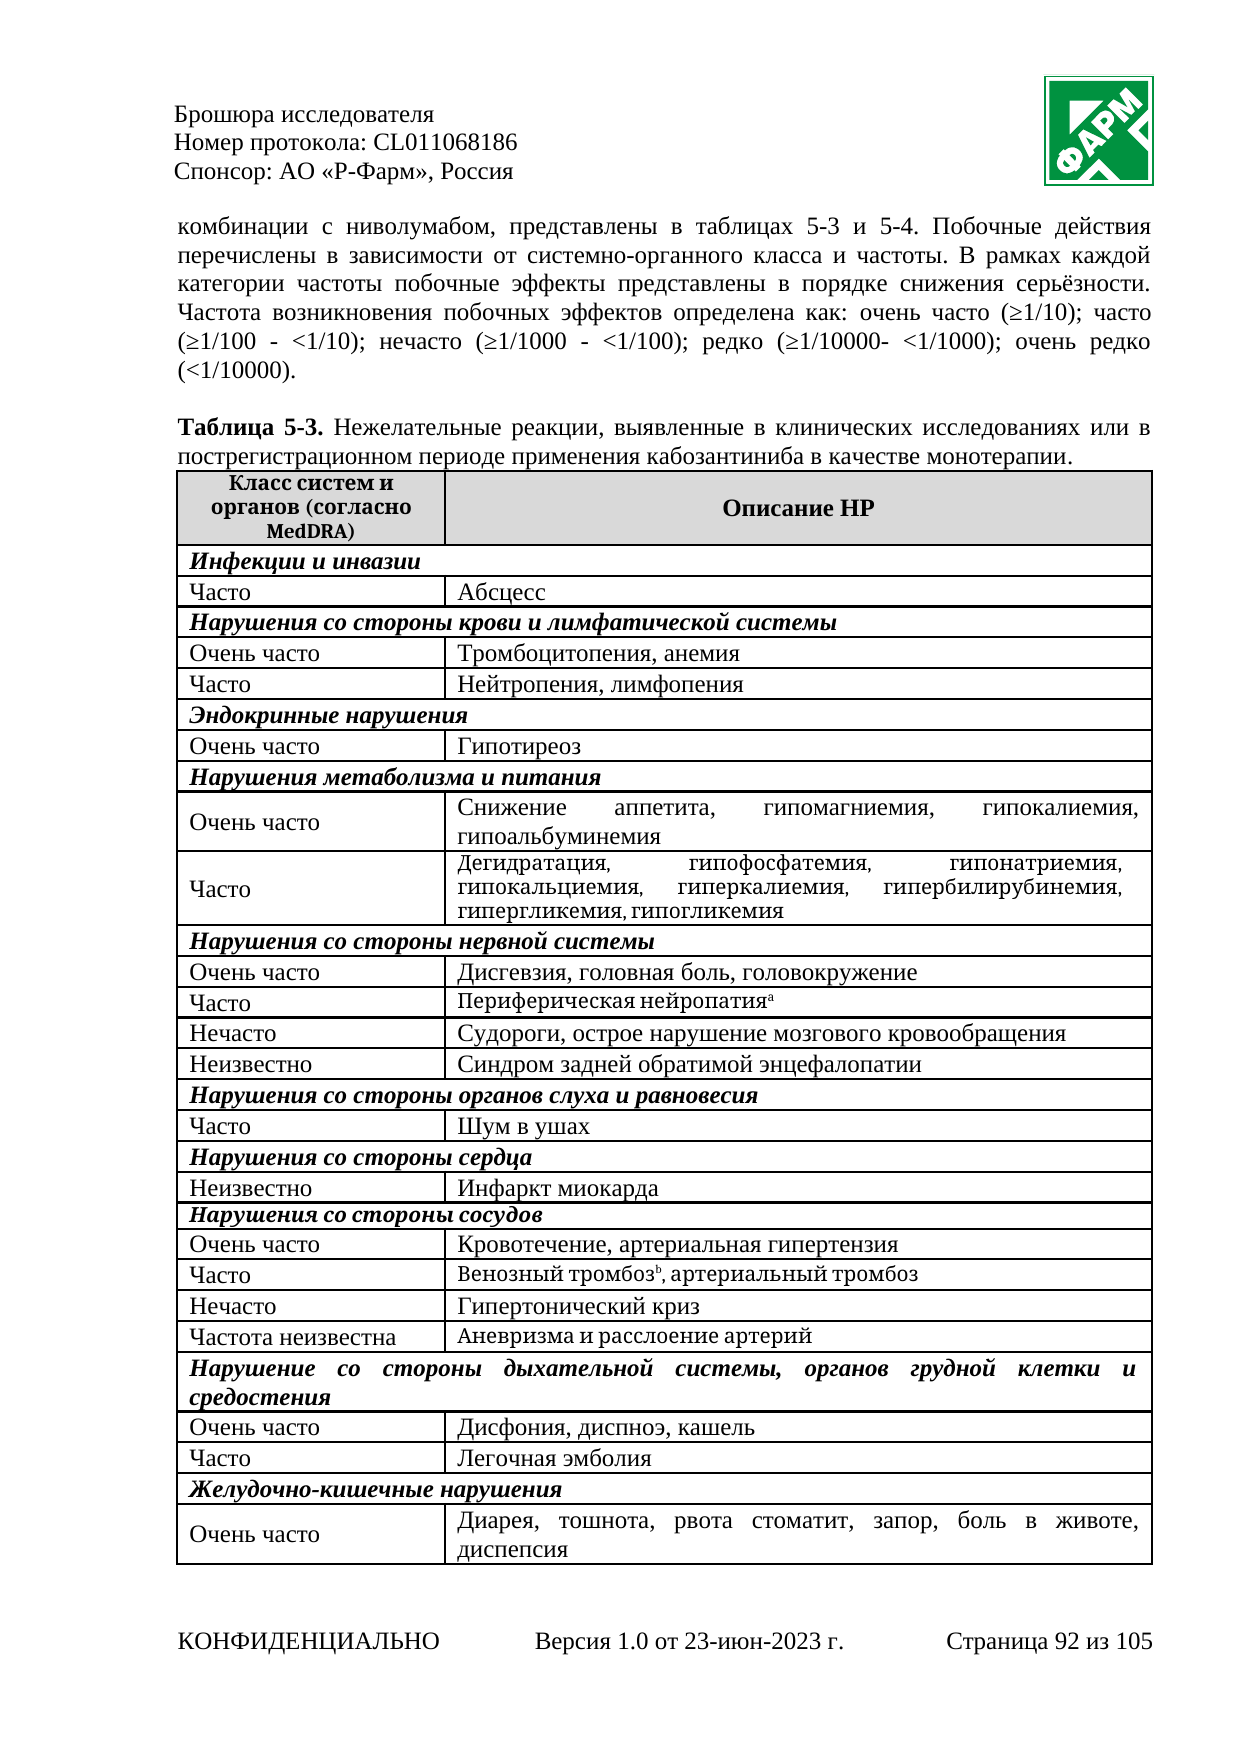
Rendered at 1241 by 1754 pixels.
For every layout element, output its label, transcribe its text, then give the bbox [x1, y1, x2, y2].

table_cell Неизвестно [178, 1049, 444, 1078]
table_cell Кровотечение, артериальная гипертензия [446, 1230, 1151, 1258]
table_cell Гипотиреоз [446, 731, 1151, 759]
table_cell Очень часто [178, 638, 444, 667]
table_cell Часто [178, 669, 444, 698]
table_cell Часто [178, 852, 444, 924]
table_cell Нарушения со стороны органов слуха и равновесия [178, 1080, 1151, 1109]
table_cell Нарушения со стороны сосудов [178, 1204, 1151, 1227]
text Таблица 5-3. Нежелательные реакции, выявленные в клинических исследованиях или в пострегистрационном периоде применения кабозантиниба в качестве монотерапии. [177, 412, 1152, 470]
table_cell Инфекции и инвазии [178, 546, 1151, 574]
table_cell Тромбоцитопения, анемия [446, 638, 1151, 667]
table_header Класс систем и органов (согласно MedDRA) [178, 472, 444, 544]
table_cell Часто [178, 1443, 444, 1472]
table_cell Легочная эмболия [446, 1443, 1151, 1472]
table_cell Частота неизвестна [178, 1322, 444, 1351]
table_cell Периферическая нейропатияа [446, 988, 1151, 1016]
table_header Описание НР [446, 472, 1151, 544]
table_cell Абсцесс [446, 577, 1151, 605]
table_cell Часто [178, 577, 444, 605]
table_cell Нечасто [178, 1019, 444, 1047]
table_cell Гипертонический криз [446, 1291, 1151, 1320]
table_cell Нарушения со стороны крови и лимфатической системы [178, 608, 1151, 636]
table_cell Аневризма и расслоение артерий [446, 1322, 1151, 1351]
table_cell Нарушения со стороны нервной системы [178, 926, 1151, 955]
table_cell Нарушения со стороны сердца [178, 1142, 1151, 1171]
table_cell Нечасто [178, 1291, 444, 1320]
table_cell Очень часто [178, 1230, 444, 1258]
table_cell Инфаркт миокарда [446, 1173, 1151, 1201]
table_cell Очень часто [178, 957, 444, 986]
table_cell Неизвестно [178, 1173, 444, 1201]
table_cell Heйтpoпeния, лимфопения [446, 669, 1151, 698]
table_cell Очень часто [178, 731, 444, 759]
table_cell Синдром задней обратимой энцефалопатии [446, 1049, 1151, 1078]
table_cell Часто [178, 1260, 444, 1289]
table_cell Венозный тромбозb, артериальный тромбоз [446, 1260, 1151, 1289]
table_cell Эндокринные нарушения [178, 700, 1151, 729]
table_cell Снижение аппетита, гипомагниемия, гипокалиемия, гипоальбуминемия [446, 793, 1151, 850]
table_cell Желудочно-кишечные нарушения [178, 1474, 1151, 1503]
table_cell Часто [178, 988, 444, 1016]
table_cell Шум в ушах [446, 1111, 1151, 1140]
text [177, 211, 1152, 383]
table_cell Дисгевзия, головная боль, головокружение [446, 957, 1151, 986]
table_cell Очень часто [178, 793, 444, 850]
table_cell Очень часто [178, 1505, 444, 1562]
table_cell Нарушение со стороны дыхательной системы, органов грудной клетки и средостения [178, 1353, 1151, 1410]
table_cell Очень часто [178, 1413, 444, 1441]
table_cell Судороги, острое нарушение мозгового кровообращения [446, 1019, 1151, 1047]
table_cell Часто [178, 1111, 444, 1140]
table_cell Дисфония, диспноэ, кашель [446, 1413, 1151, 1441]
table_cell Диарея, тошнота, рвота стоматит, запор, боль в животе, диспепсия [446, 1505, 1151, 1562]
table_cell Нарушения метаболизма и питания [178, 762, 1151, 790]
table_cell Дегидратация, гипофосфатемия, гипонатриемия, гипокальциемия, гиперкалиемия, гипербилирубинемия, гипергликемия, гипогликемия [446, 852, 1151, 924]
